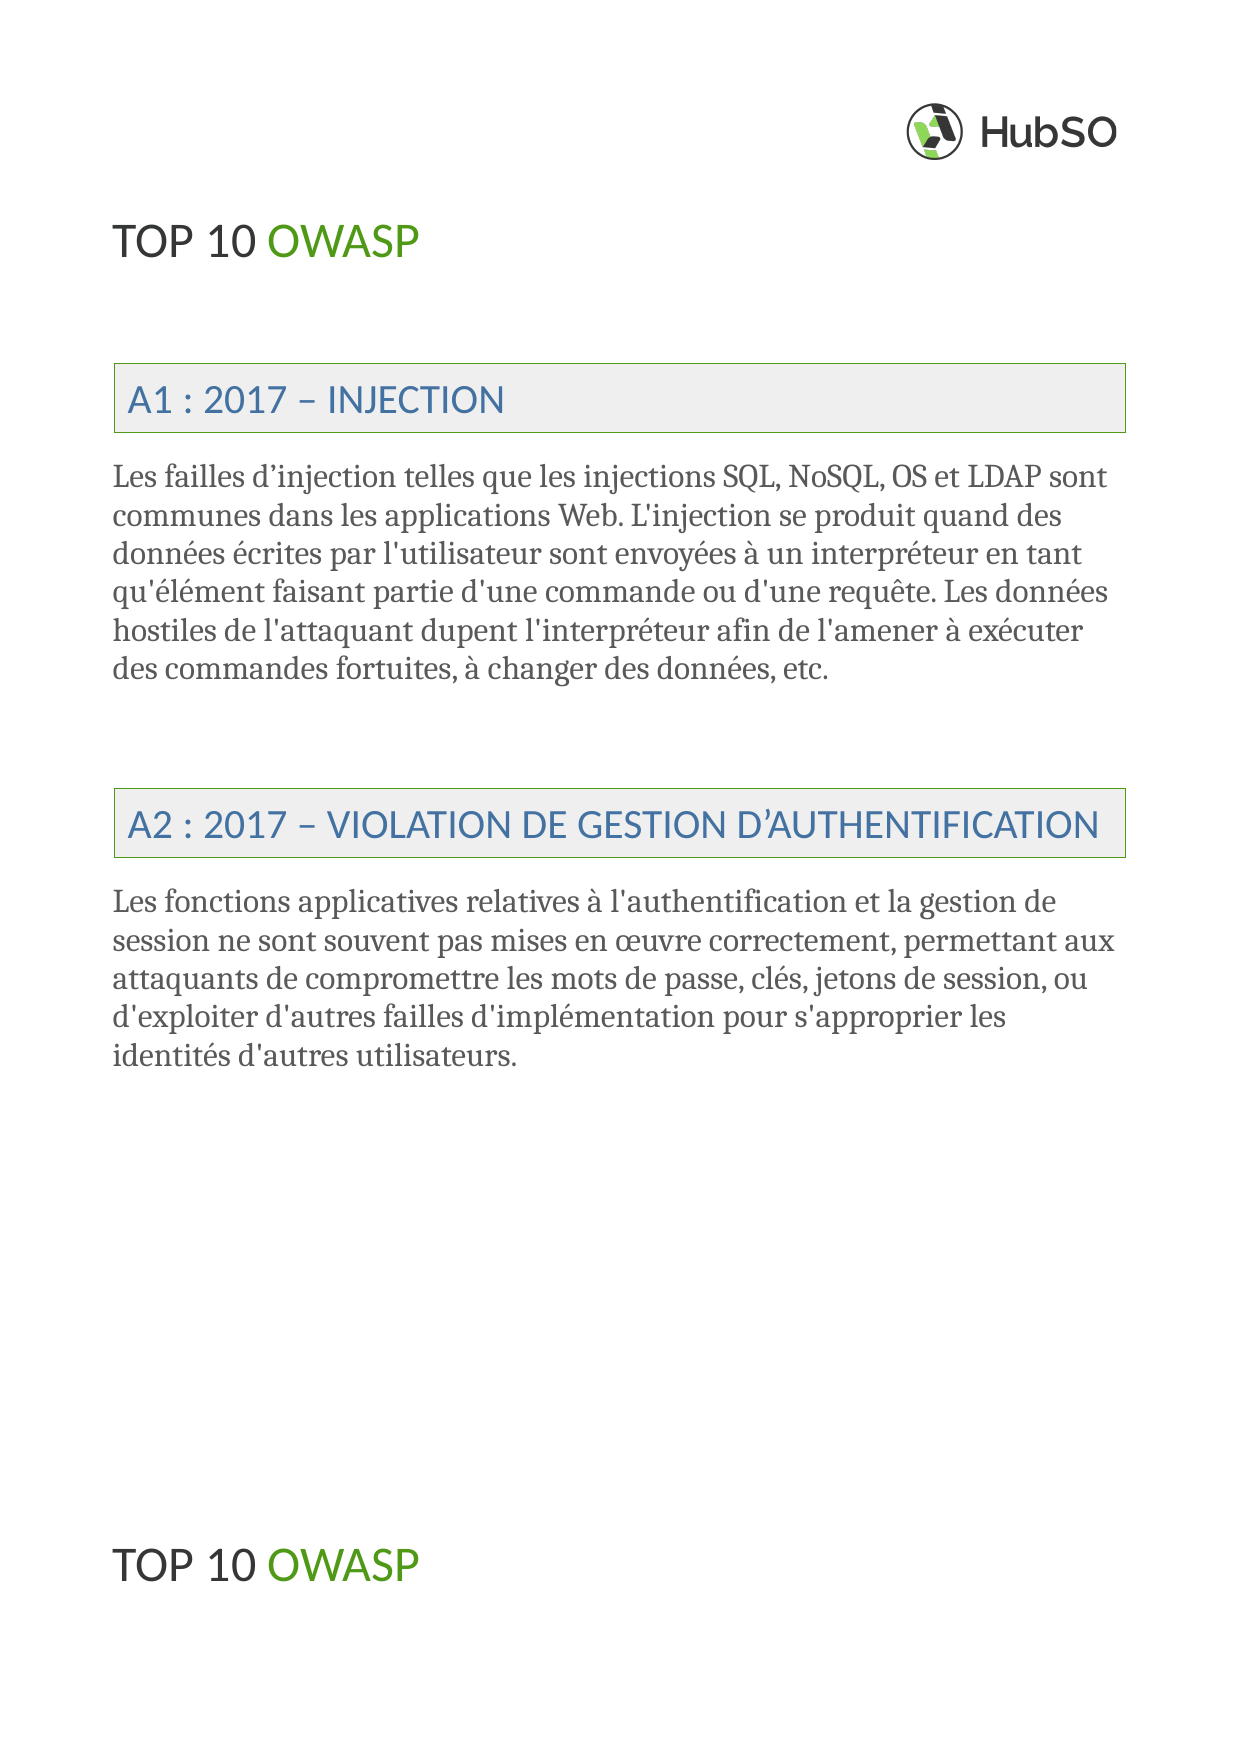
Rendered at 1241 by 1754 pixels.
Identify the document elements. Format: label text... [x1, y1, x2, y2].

subtitle A2 : 2017 – VIOLATION DE GESTION D’AUTHENTIFICATION [115, 789, 1125, 857]
text Les fonctions applicatives relatives à l'authentification et la gestion de session ne sont souvent pas mises en œuvre correctement, permettant aux attaquants de compromettre les mots de passe, clés, jetons de session, ou d'exploiter d'autres failles d'implémentation pour s'approprier les identités d'autres utilisateurs. [112, 883, 1128, 1074]
title TOP 10 OWASP [112, 208, 1128, 269]
text Les failles d’injection telles que les injections SQL, NoSQL, OS et LDAP sont communes dans les applications Web. L'injection se produit quand des données écrites par l'utilisateur sont envoyées à un interpréteur en tant qu'élément faisant partie d'une commande ou d'une requête. Les données hostiles de l'attaquant dupent l'interpréteur afin de l'amener à exécuter des commandes fortuites, à changer des données, etc. [112, 458, 1128, 688]
subtitle A1 : 2017 – INJECTION [115, 364, 1125, 432]
title TOP 10 OWASP [112, 1533, 1128, 1594]
picture [906, 103, 1117, 160]
